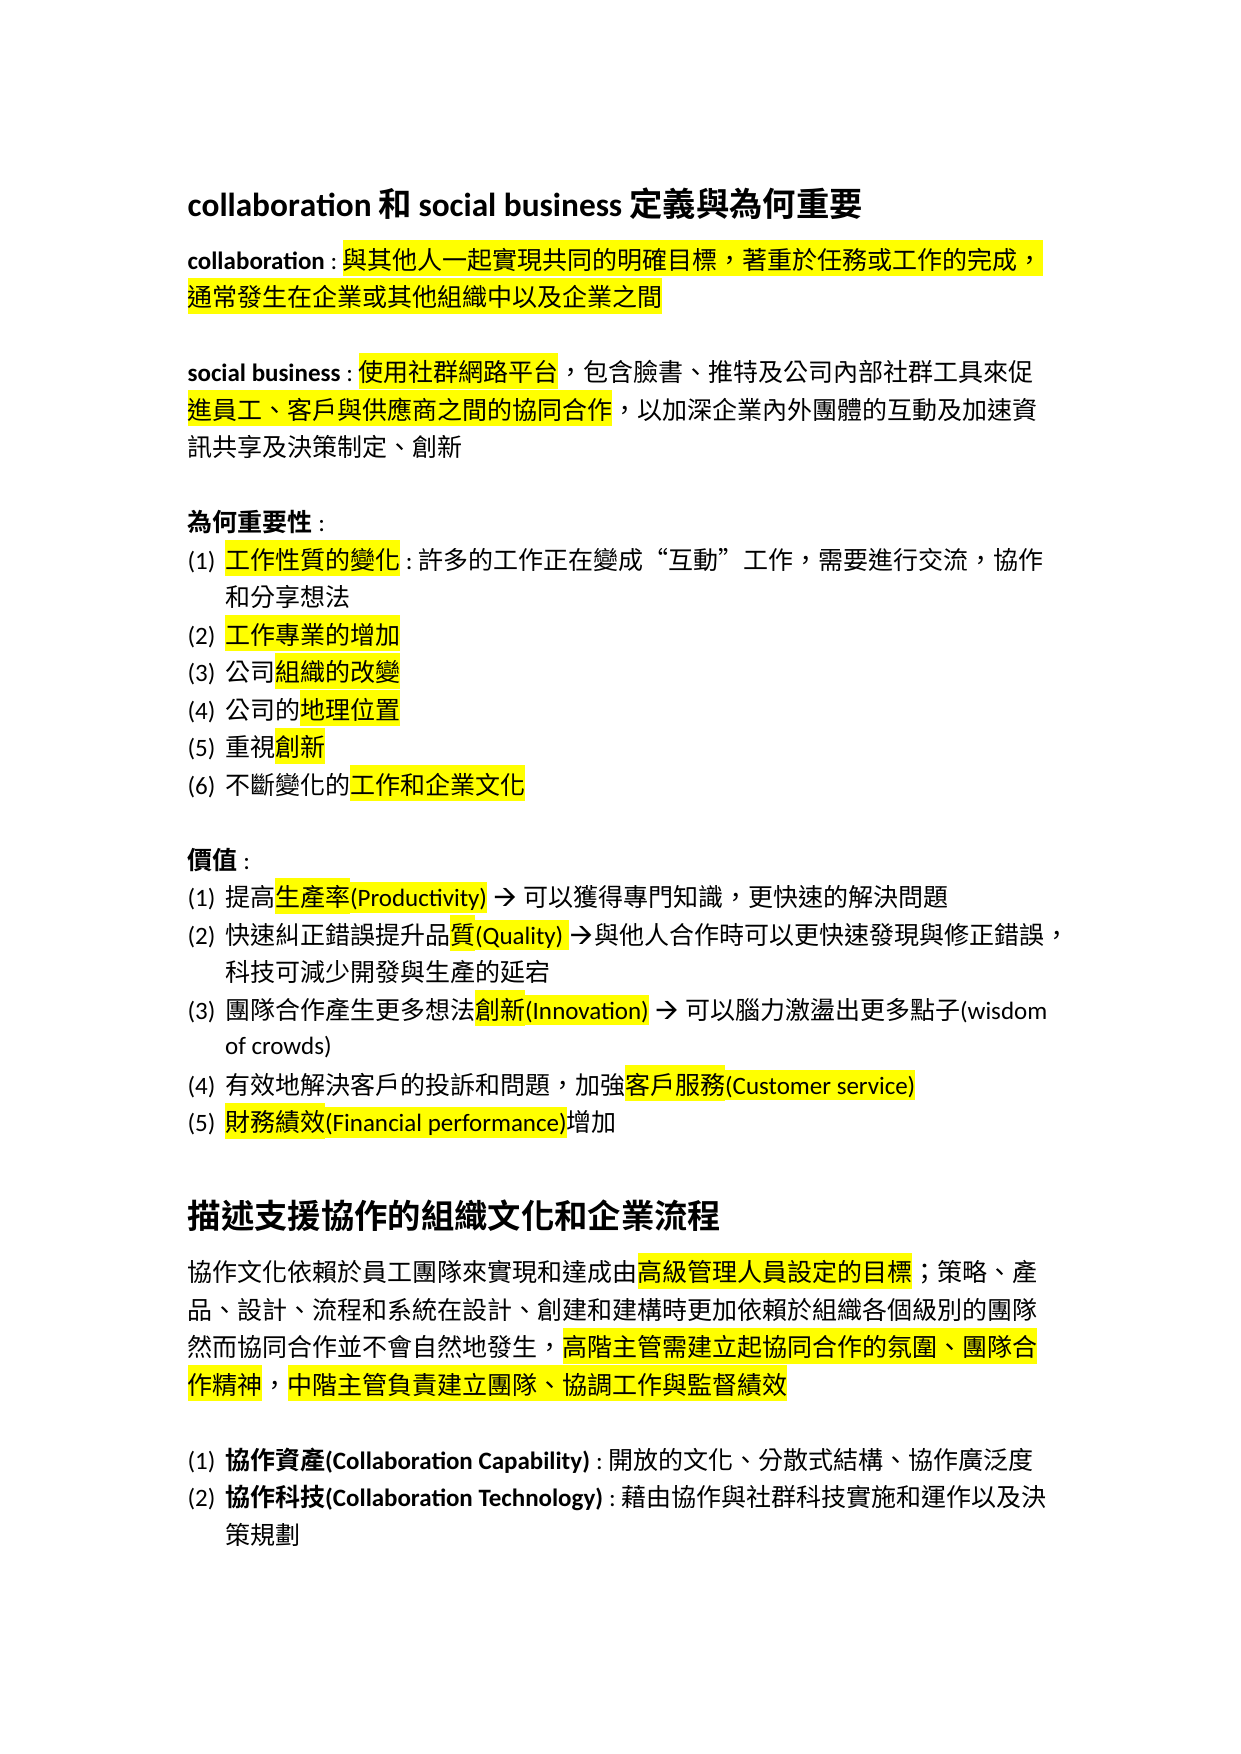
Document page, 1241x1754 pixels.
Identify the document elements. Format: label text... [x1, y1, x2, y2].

list 不斷變化的工作和企業文化 [187, 764, 1053, 802]
text collaboration : 與其他人一起實現共同的明確目標，著重於任務或工作的完成，通常發生在企業或其他組織中以及企業之間 [187, 239, 1053, 314]
list 工作專業的增加 [187, 614, 1053, 652]
list 財務績效(Financial performance)增加 [187, 1102, 1053, 1139]
list 有效地解決客戶的投訴和問題，加強客戶服務(Customer service) [187, 1064, 1053, 1102]
text collaboration和social business定義與為何重要 [187, 164, 1053, 239]
list 工作性質的變化 : 許多的工作正在變成“互動”工作，需要進行交流，協作和分享想法 [187, 539, 1053, 614]
list 團隊合作產生更多想法創新(Innovation) 可以腦力激盪出更多點子(wisdom of crowds) [187, 989, 1053, 1064]
list 提高生產率(Productivity) 可以獲得專門知識，更快速的解決問題 [187, 877, 1053, 914]
list 快速糾正錯誤提升品質(Quality) 與他人合作時可以更快速發現與修正錯誤，科技可減少開發與生產的延宕 [187, 914, 1053, 989]
text 描述支援協作的組織文化和企業流程 [187, 1177, 1053, 1252]
list 重視創新 [187, 727, 1053, 764]
list 協作資產(Collaboration Capability) : 開放的文化、分散式結構、協作廣泛度 [187, 1439, 1053, 1477]
list 公司組織的改變 [187, 652, 1053, 689]
text 價值 : [187, 839, 1053, 877]
list 公司的地理位置 [187, 689, 1053, 727]
text social business : 使用社群網路平台，包含臉書、推特及公司內部社群工具來促進員工、客戶與供應商之間的協同合作，以加深企業內外團體的互動及加速資訊共享及決策制定、創新 [187, 352, 1053, 464]
list 協作科技(Collaboration Technology) : 藉由協作與社群科技實施和運作以及決策規劃 [187, 1477, 1053, 1552]
text 協作文化依賴於員工團隊來實現和達成由高級管理人員設定的目標；策略、產品、設計、流程和系統在設計、創建和建構時更加依賴於組織各個級別的團隊 [187, 1252, 1053, 1327]
text 為何重要性 : [187, 502, 1053, 539]
text 然而協同合作並不會自然地發生，高階主管需建立起協同合作的氛圍、團隊合作精神，中階主管負責建立團隊、協調工作與監督績效 [187, 1327, 1053, 1402]
